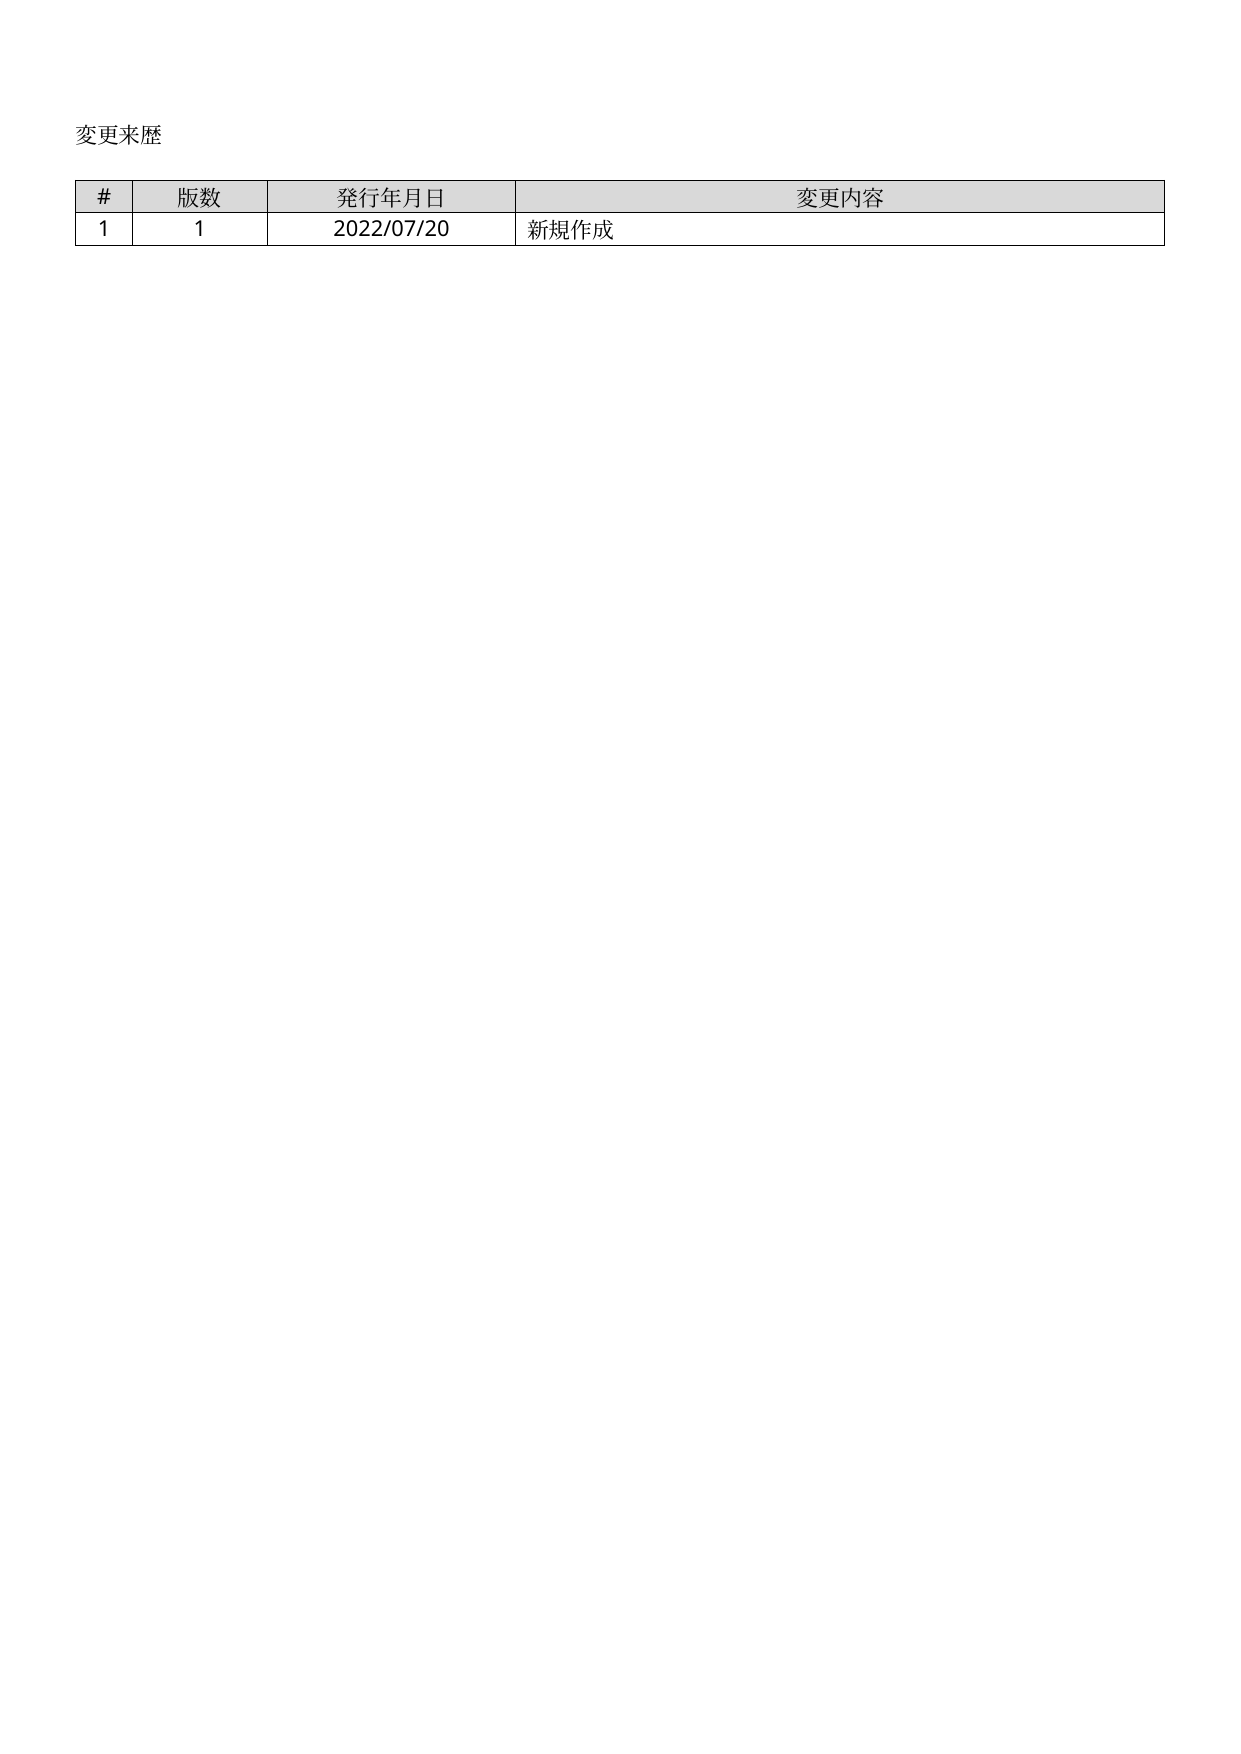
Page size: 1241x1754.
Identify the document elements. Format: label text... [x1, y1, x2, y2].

table_cell 新規作成 [516, 213, 1164, 245]
table_header 発行年月日 [268, 181, 515, 212]
text 変更来歴 [75, 118, 1165, 150]
table_header 版数 [133, 181, 267, 212]
table_header 変更内容 [516, 181, 1164, 212]
table_header # [76, 181, 132, 212]
table_cell 2022/07/20 [268, 213, 515, 245]
table_cell 1 [76, 213, 132, 245]
table_cell 1 [133, 213, 267, 245]
